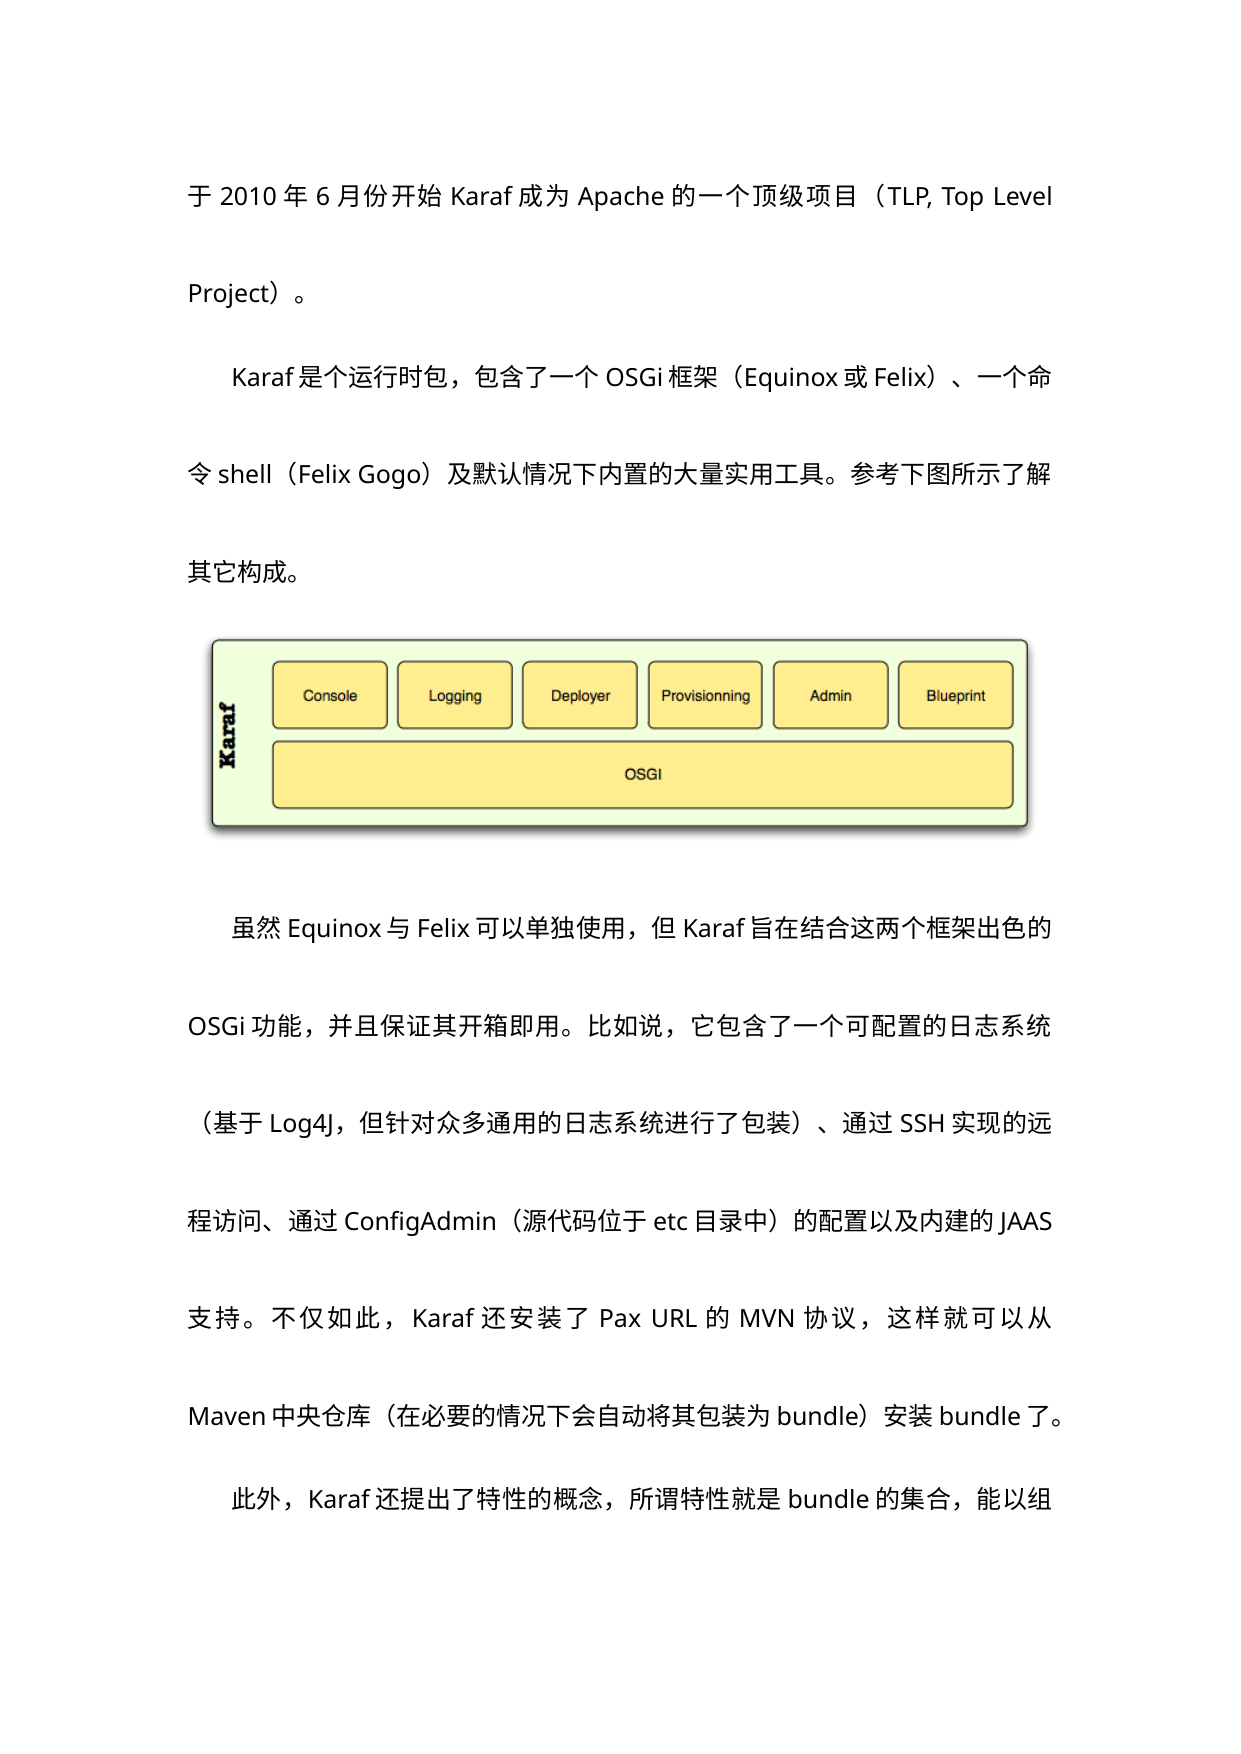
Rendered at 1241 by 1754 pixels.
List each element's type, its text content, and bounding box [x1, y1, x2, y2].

text 虽然Equinox与Felix可以单独使用，但Karaf旨在结合这两个框架出色的OSGi功能，并且保证其开箱即用。比如说，它包含了一个可配置的日志系统（基于Log4J，但针对众多通用的日志系统进行了包装）、通过SSH实现的远程访问、通过ConfigAdmin（源代码位于etc目录中）的配置以及内建的JAAS支持。不仅如此，Karaf还安装了Pax URL的MVN协议，这样就可以从Maven中央仓库（在必要的情况下会自动将其包装为bundle）安装bundle了。 [187, 894, 1053, 1447]
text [187, 1465, 1053, 1530]
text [187, 162, 1053, 324]
text Karaf是个运行时包，包含了一个OSGi框架（Equinox或Felix）、一个命令shell（Felix Gogo）及默认情况下内置的大量实用工具。参考下图所示了解其它构成。 [187, 343, 1053, 603]
picture [187, 620, 1053, 856]
